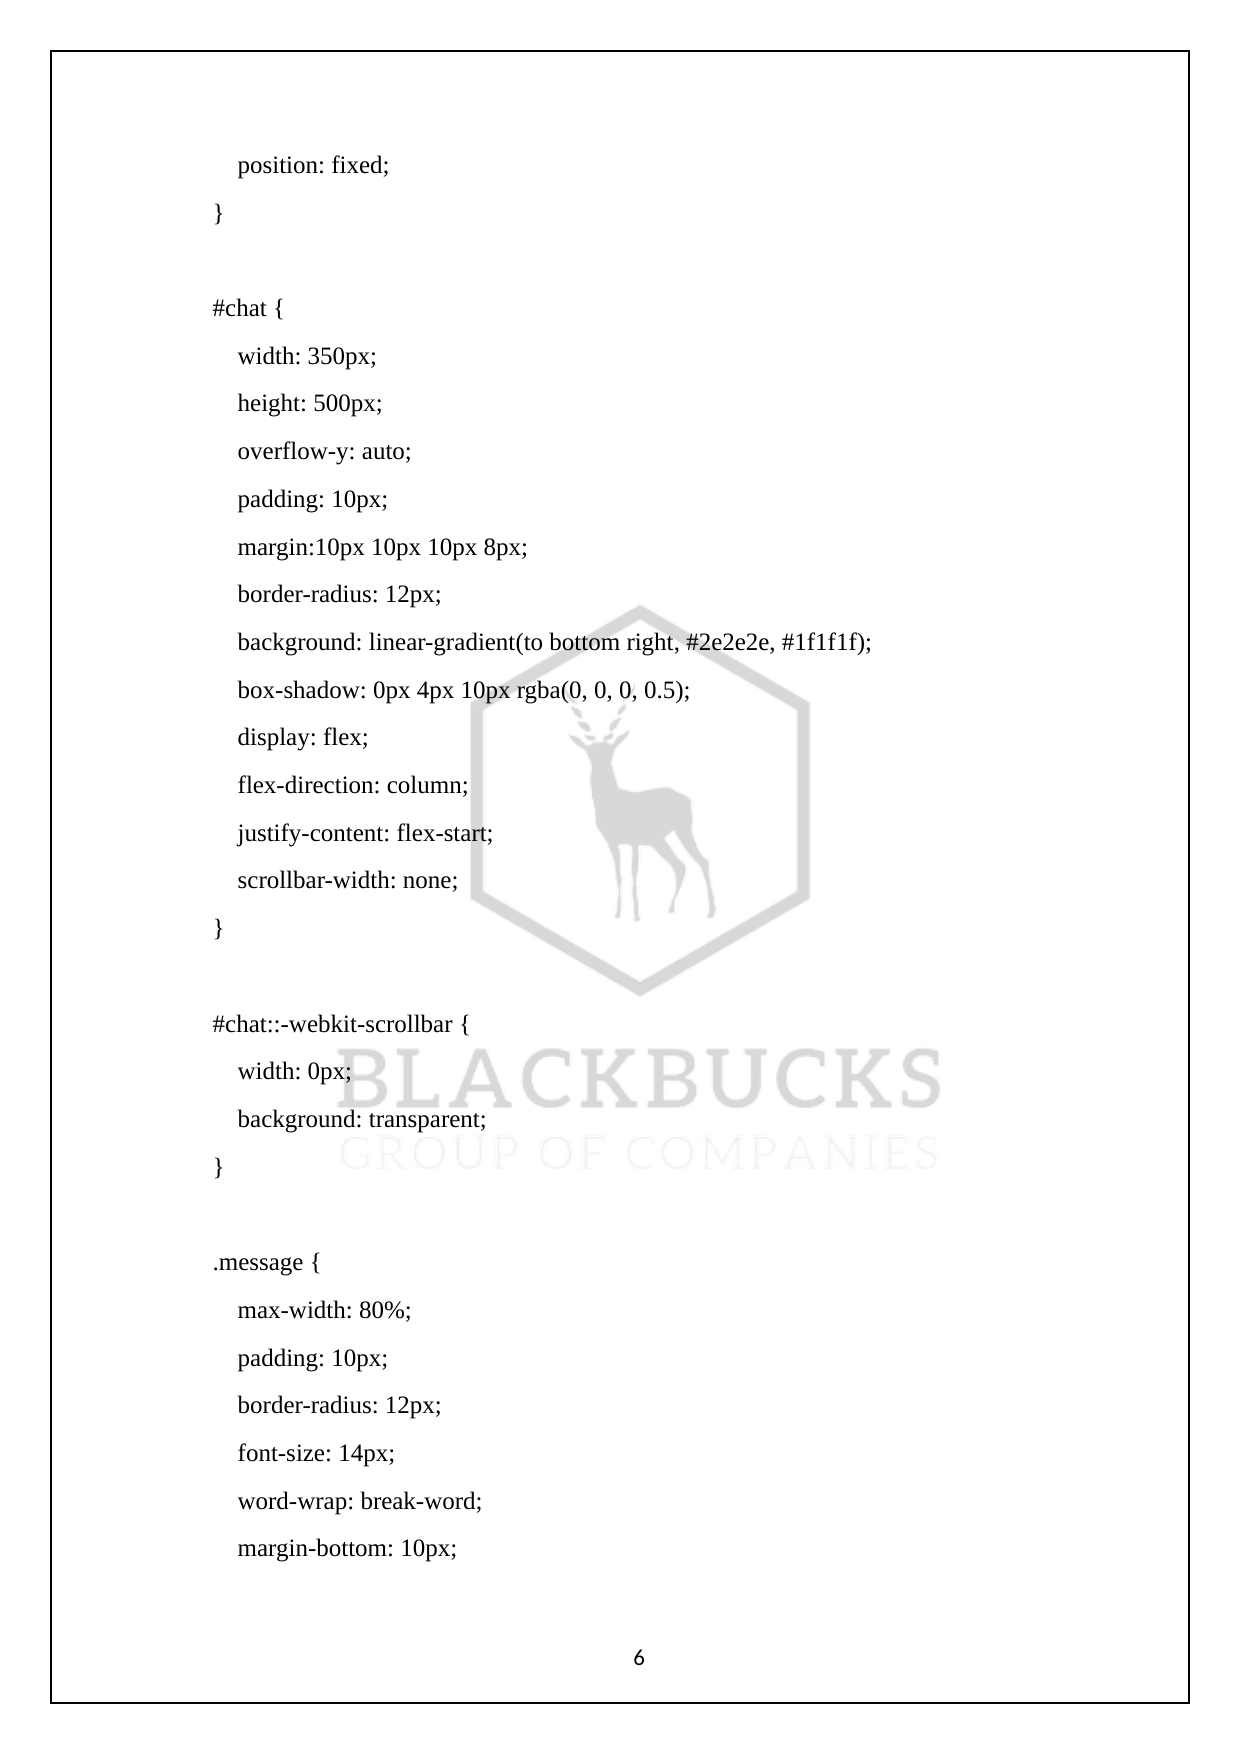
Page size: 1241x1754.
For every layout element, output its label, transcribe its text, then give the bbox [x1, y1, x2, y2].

text } [187, 198, 1090, 226]
text } [187, 913, 1090, 942]
text margin-bottom: 10px; [187, 1533, 1090, 1562]
text max-width: 80%; [187, 1295, 1090, 1324]
text } [187, 1152, 1090, 1181]
text overflow-y: auto; [187, 436, 1090, 465]
text background: linear-gradient(to bottom right, #2e2e2e, #1f1f1f); [187, 627, 1090, 656]
text #chat::-webkit-scrollbar { [187, 1009, 1090, 1037]
text padding: 10px; [187, 1343, 1090, 1371]
text #chat { [187, 293, 1090, 322]
text word-wrap: break-word; [187, 1486, 1090, 1514]
text width: 350px; [187, 341, 1090, 369]
text padding: 10px; [187, 484, 1090, 513]
text position: fixed; [187, 150, 1090, 179]
text border-radius: 12px; [187, 579, 1090, 608]
text background: transparent; [187, 1104, 1090, 1133]
text scrollbar-width: none; [187, 866, 1090, 894]
text margin:10px 10px 10px 8px; [187, 532, 1090, 560]
text height: 500px; [187, 388, 1090, 417]
text justify-content: flex-start; [187, 818, 1090, 847]
text .message { [187, 1247, 1090, 1276]
text box-shadow: 0px 4px 10px rgba(0, 0, 0, 0.5); [187, 675, 1090, 703]
text display: flex; [187, 722, 1090, 751]
text font-size: 14px; [187, 1438, 1090, 1467]
text width: 0px; [187, 1056, 1090, 1085]
text border-radius: 12px; [187, 1390, 1090, 1419]
text flex-direction: column; [187, 770, 1090, 799]
